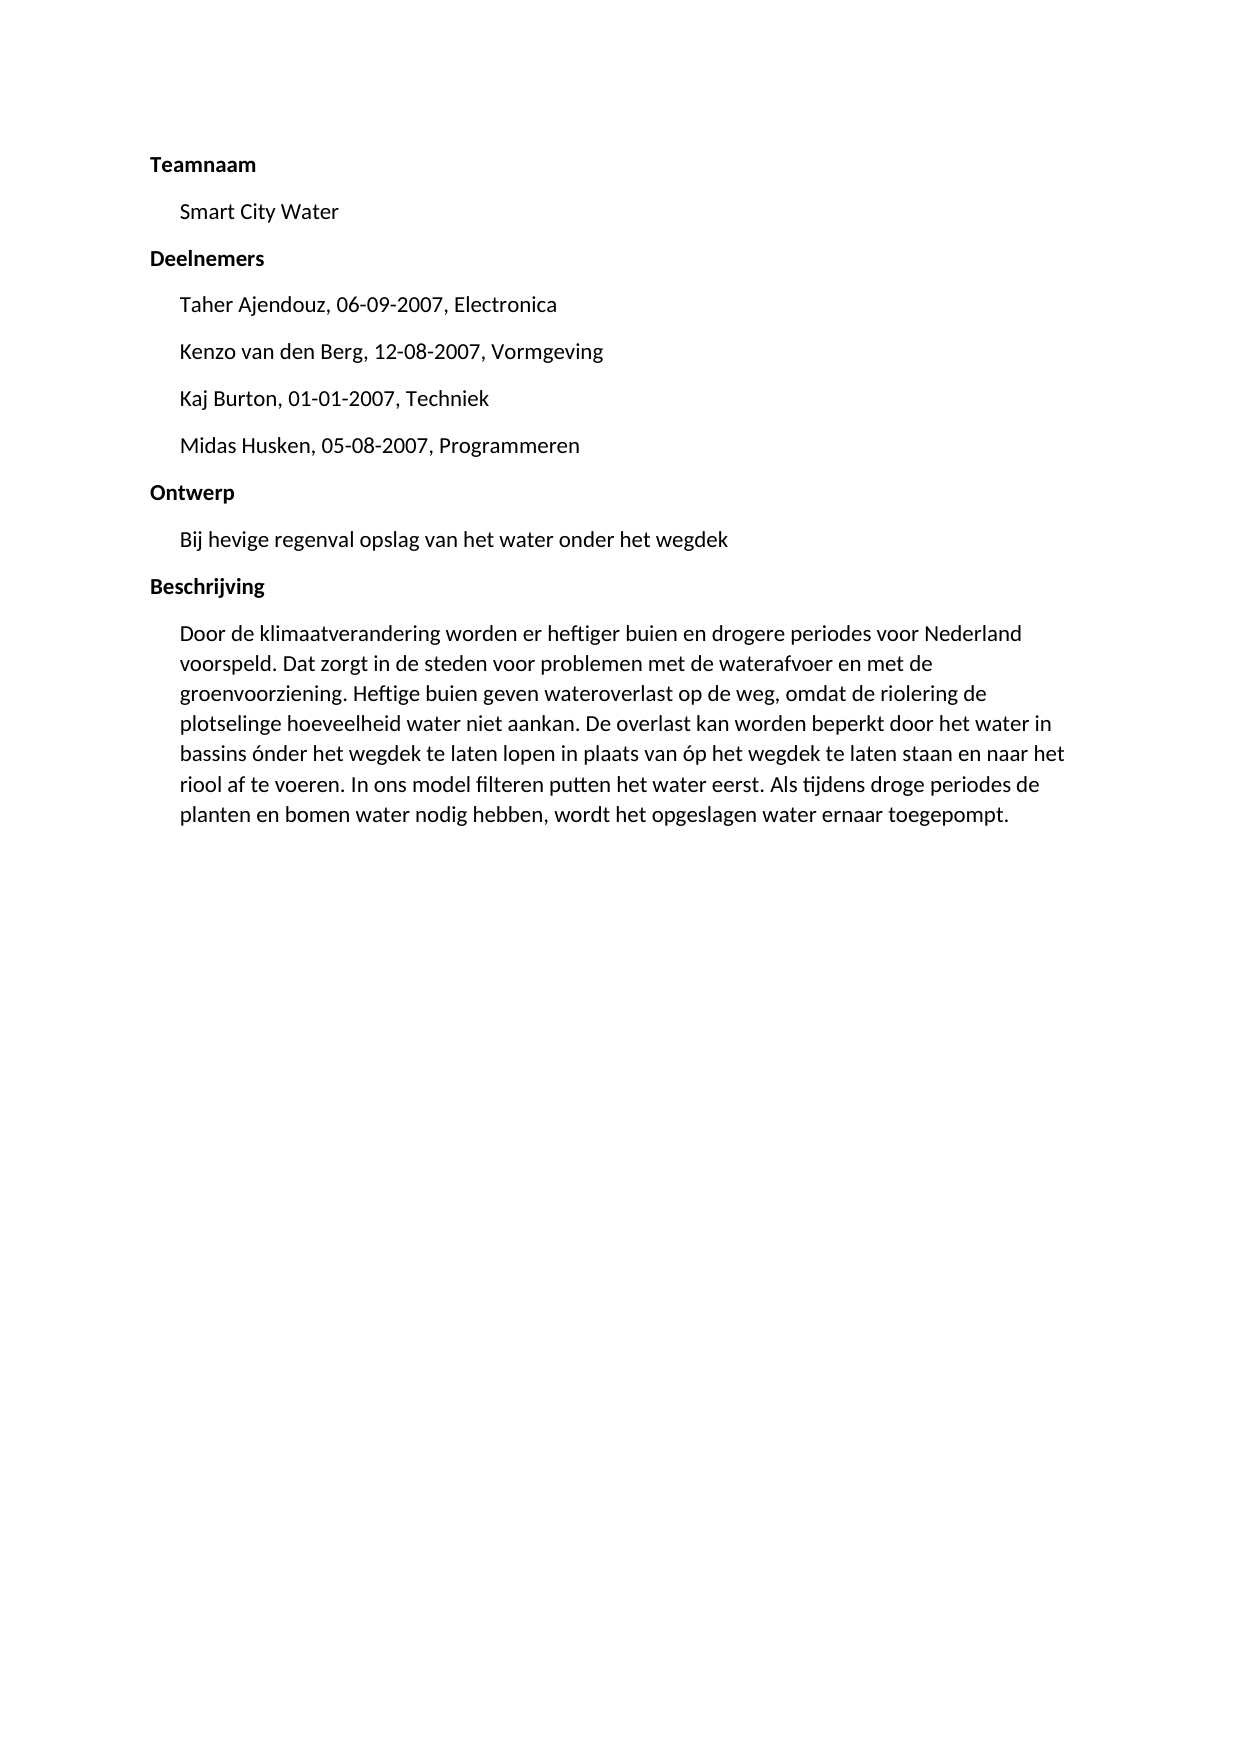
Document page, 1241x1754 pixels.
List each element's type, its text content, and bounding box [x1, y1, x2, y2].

text Deelnemers [150, 244, 1090, 272]
text Smart City Water [179, 197, 1090, 225]
text Door de klimaatverandering worden er heftiger buien en drogere periodes voor Nederland voorspeld. Dat zorgt in de steden voor problemen met de waterafvoer en met de groenvoorziening. Heftige buien geven wateroverlast op de weg, omdat de riolering de plotselinge hoeveelheid water niet aankan. De overlast kan worden beperkt door het water in bassins ónder het wegdek te laten lopen in plaats van óp het wegdek te laten staan en naar het riool af te voeren. In ons model filteren putten het water eerst. Als tijdens droge periodes de planten en bomen water nodig hebben, wordt het opgeslagen water ernaar toegepompt. [179, 619, 1090, 828]
text Taher Ajendouz, 06-09-2007, Electronica [179, 291, 1090, 319]
text Ontwerp [150, 478, 1090, 506]
text Kaj Burton, 01-01-2007, Techniek [179, 384, 1090, 412]
text Beschrijving [150, 572, 1090, 600]
text Kenzo van den Berg, 12-08-2007, Vormgeving [179, 337, 1090, 366]
text Midas Husken, 05-08-2007, Programmeren [179, 431, 1090, 459]
text Bij hevige regenval opslag van het water onder het wegdek [179, 525, 1090, 553]
text Teamnaam [150, 150, 1090, 178]
